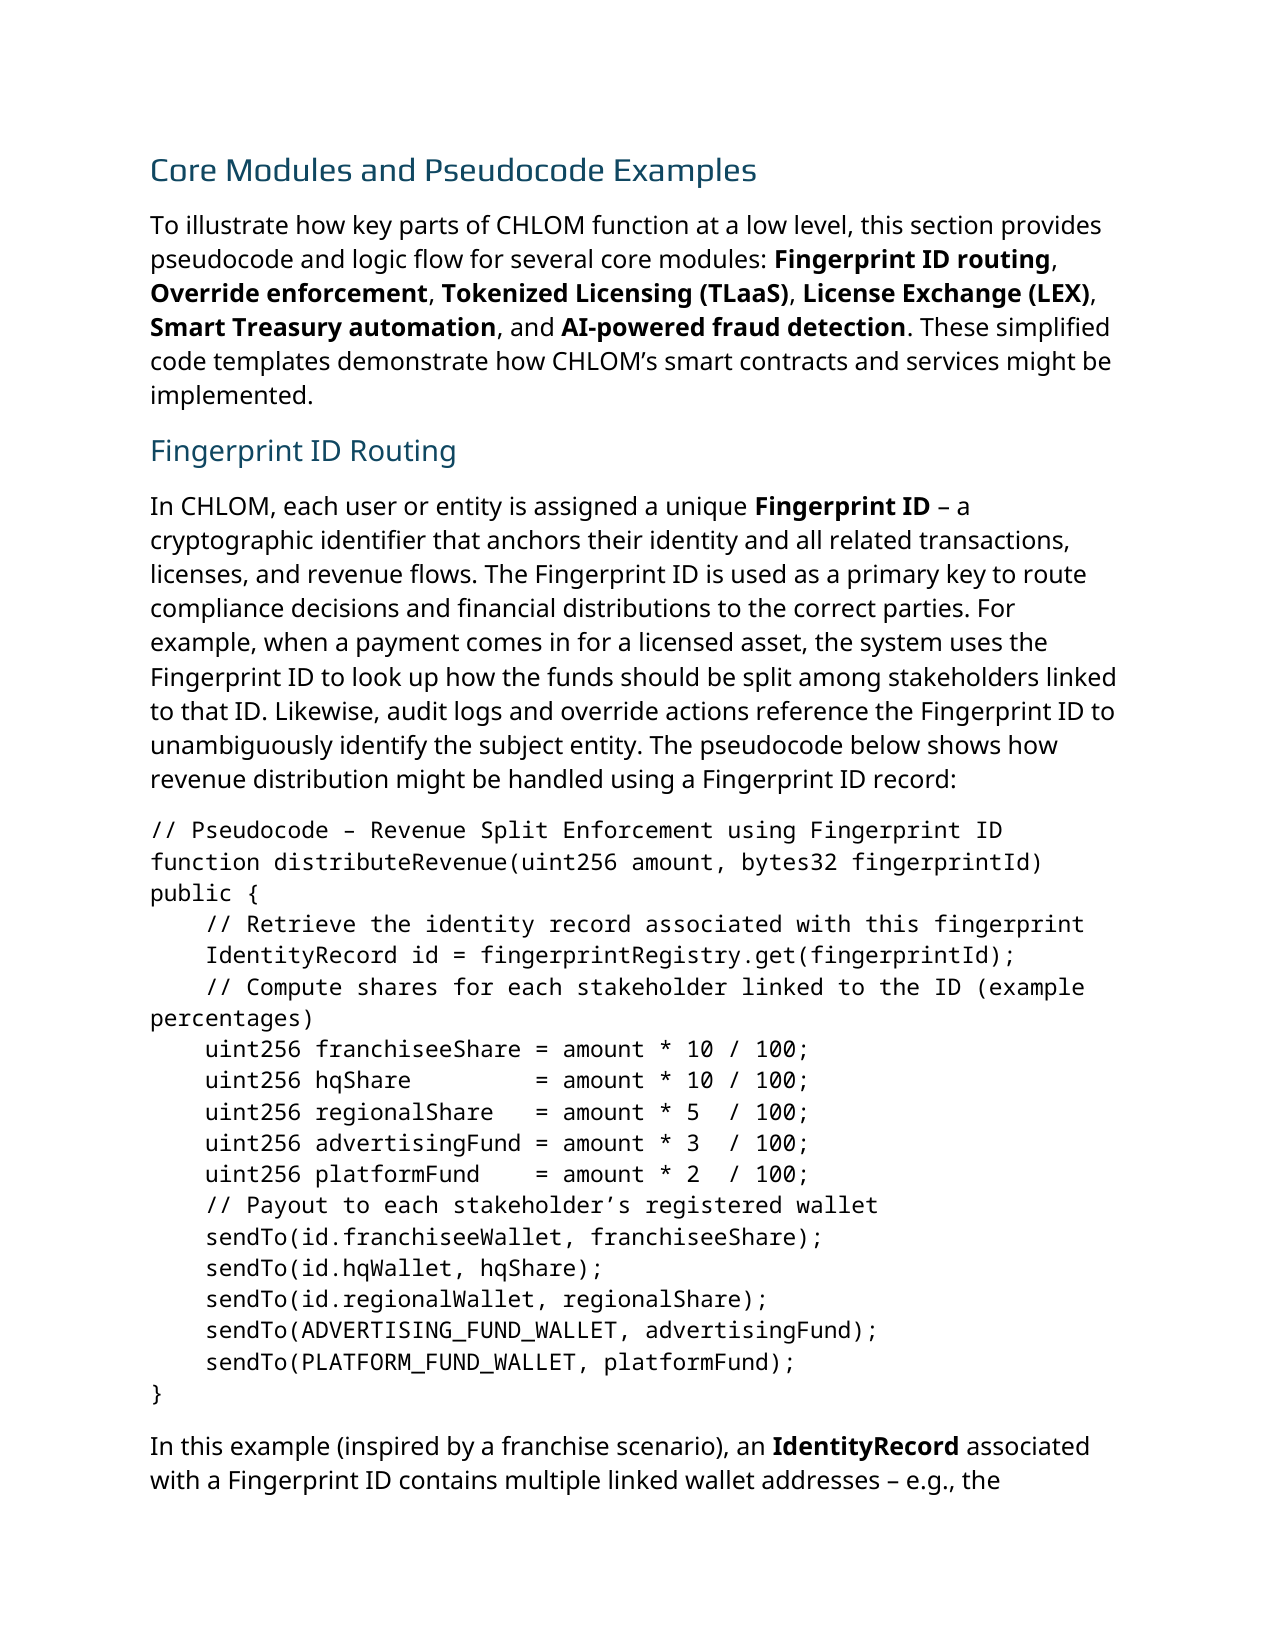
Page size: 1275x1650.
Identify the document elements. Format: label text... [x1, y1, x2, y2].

subtitle Core Modules and Pseudocode Examples [150, 150, 1125, 188]
text // Pseudocode – Revenue Split Enforcement using Fingerprint ID function distributeRevenue(uint256 amount, bytes32 fingerprintId) public { // Retrieve the identity record associated with this fingerprint IdentityRecord id = fingerprintRegistry.get(fingerprintId); // Compute shares for each stakeholder linked to the ID (example percentages) uint256 franchiseeShare = amount * 10 / 100; uint256 hqShare = amount * 10 / 100; uint256 regionalShare = amount * 5 / 100; uint256 advertisingFund = amount * 3 / 100; uint256 platformFund = amount * 2 / 100; // Payout to each stakeholder’s registered wallet sendTo(id.franchiseeWallet, franchiseeShare); sendTo(id.hqWallet, hqShare); sendTo(id.regionalWallet, regionalShare); sendTo(ADVERTISING_FUND_WALLET, advertisingFund); sendTo(PLATFORM_FUND_WALLET, platformFund); } [150, 814, 1125, 1408]
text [150, 1429, 1125, 1497]
text In CHLOM, each user or entity is assigned a unique Fingerprint ID – a cryptographic identifier that anchors their identity and all related transactions, licenses, and revenue flows. The Fingerprint ID is used as a primary key to route compliance decisions and financial distributions to the correct parties. For example, when a payment comes in for a licensed asset, the system uses the Fingerprint ID to look up how the funds should be split among stakeholders linked to that ID. Likewise, audit logs and override actions reference the Fingerprint ID to unambiguously identify the subject entity. The pseudocode below shows how revenue distribution might be handled using a Fingerprint ID record: [150, 489, 1125, 795]
subtitle Fingerprint ID Routing [150, 430, 1125, 470]
text To illustrate how key parts of CHLOM function at a low level, this section provides pseudocode and logic flow for several core modules: Fingerprint ID routing, Override enforcement, Tokenized Licensing (TLaaS), License Exchange (LEX), Smart Treasury automation, and AI-powered fraud detection. These simplified code templates demonstrate how CHLOM’s smart contracts and services might be implemented. [150, 207, 1125, 412]
